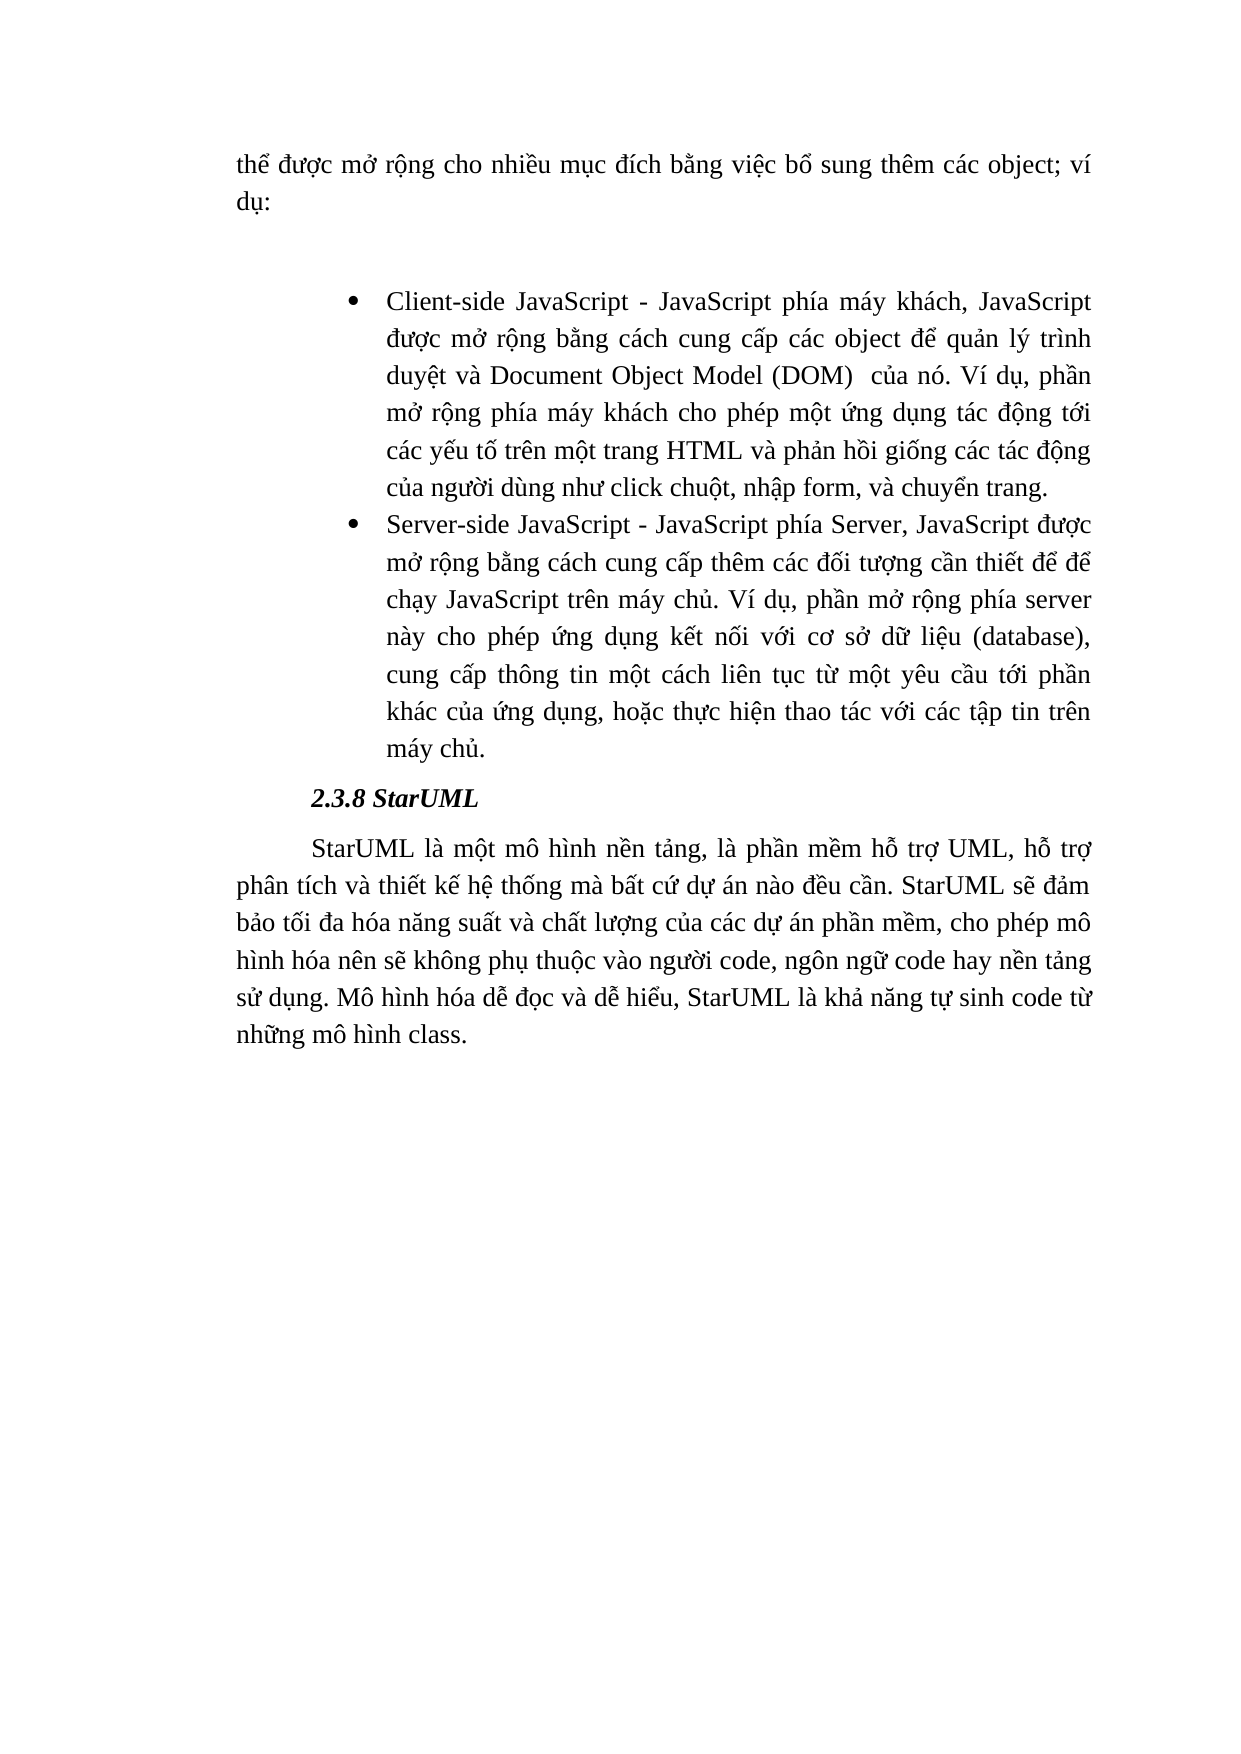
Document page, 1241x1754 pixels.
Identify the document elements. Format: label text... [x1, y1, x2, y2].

subtitle 2.3.8 StarUML [236, 782, 1092, 813]
list Client-side JavaScript - JavaScript phía máy khách, JavaScript được mở rộng bằng cách cung cấp các object để quản lý trình duyệt và Document Object Model (DOM) của nó. Ví dụ, phần mở rộng phía máy khách cho phép một ứng dụng tác động tới các yếu tố trên một trang HTML và phản hồi giống các tác động của người dùng như click chuột, nhập form, và chuyển trang. [349, 284, 1092, 502]
text StarUML là một mô hình nền tảng, là phần mềm hỗ trợ UML, hỗ trợ phân tích và thiết kế hệ thống mà bất cứ dự án nào đều cần. StarUML sẽ đảm bảo tối đa hóa năng suất và chất lượng của các dự án phần mềm, cho phép mô hình hóa nên sẽ không phụ thuộc vào người code, ngôn ngữ code hay nền tảng sử dụng. Mô hình hóa dễ đọc và dễ hiểu, StarUML là khả năng tự sinh code từ những mô hình class. [236, 832, 1092, 1049]
list Server-side JavaScript - JavaScript phía Server, JavaScript được mở rộng bằng cách cung cấp thêm các đối tượng cần thiết để để chạy JavaScript trên máy chủ. Ví dụ, phần mở rộng phía server này cho phép ứng dụng kết nối với cơ sở dữ liệu (database), cung cấp thông tin một cách liên tục từ một yêu cầu tới phần khác của ứng dụng, hoặc thực hiện thao tác với các tập tin trên máy chủ. [349, 508, 1092, 763]
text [236, 148, 1092, 216]
